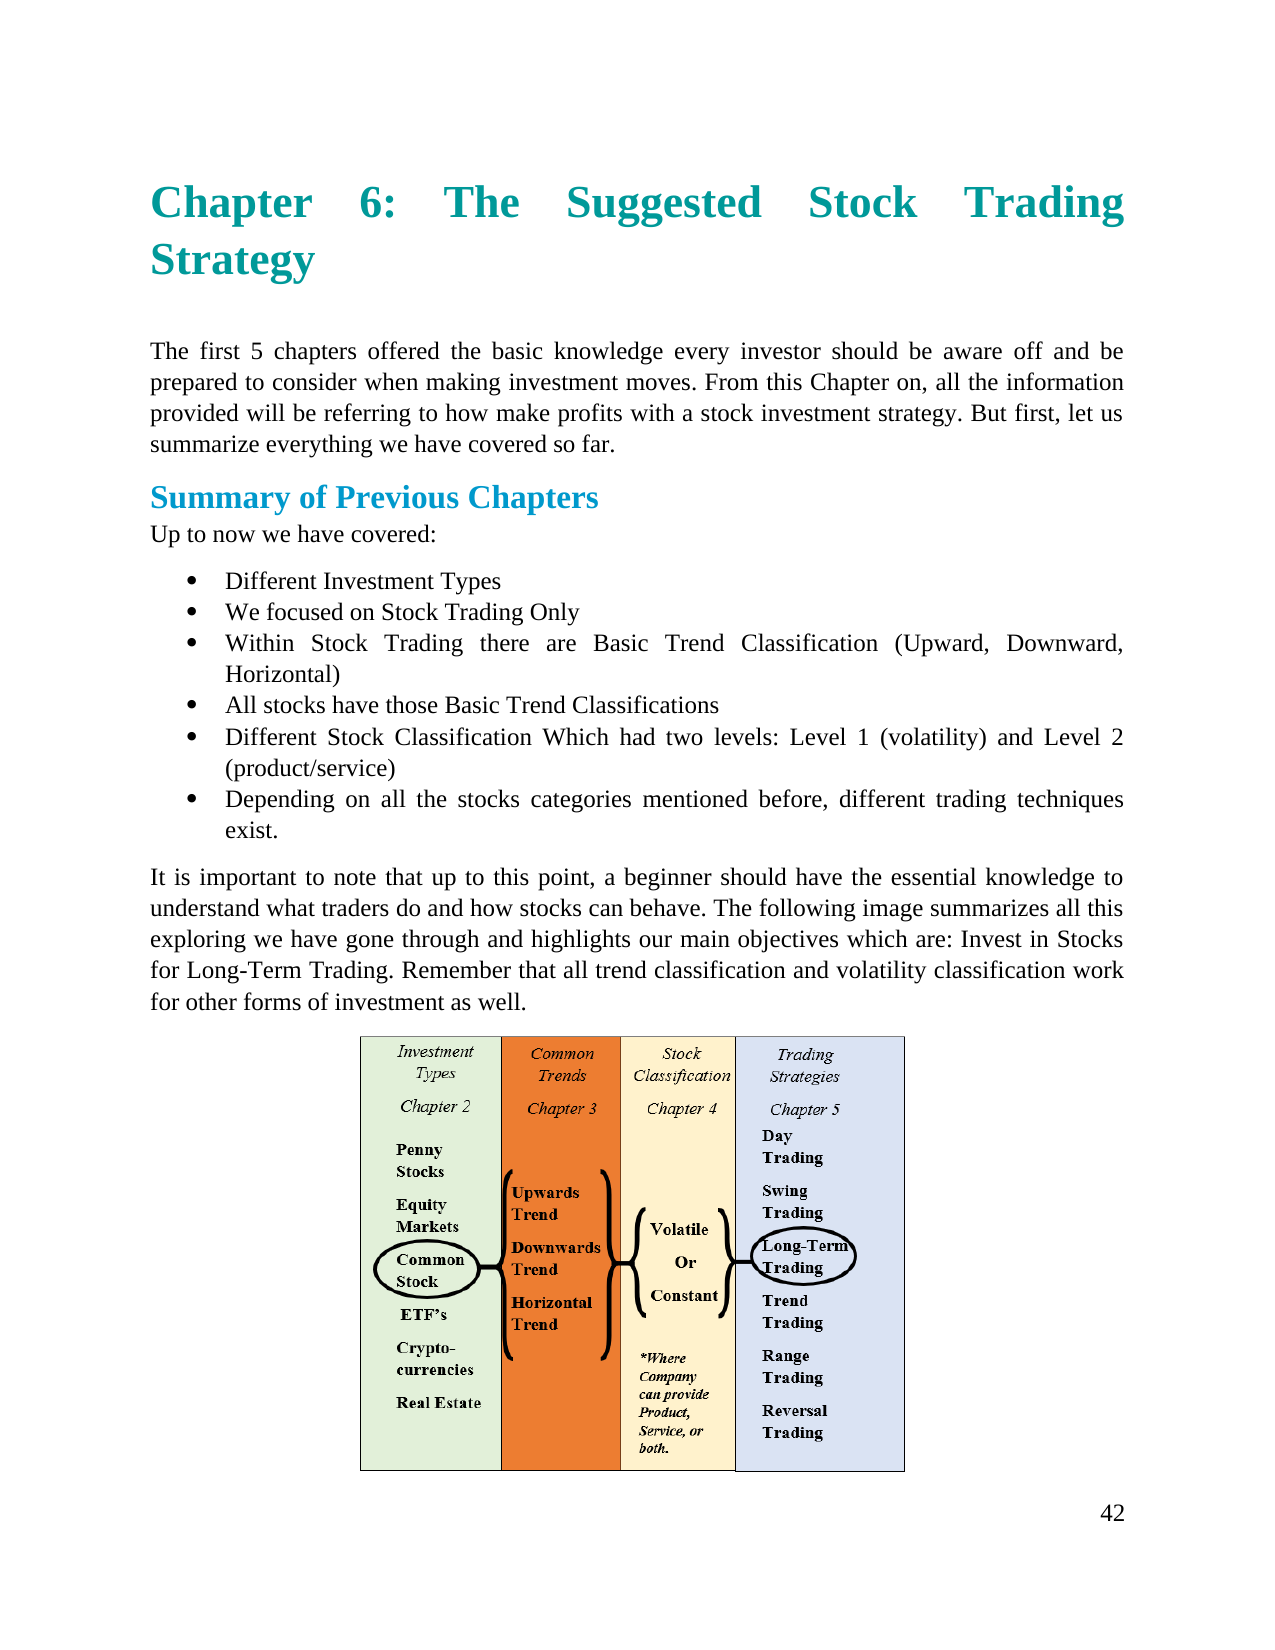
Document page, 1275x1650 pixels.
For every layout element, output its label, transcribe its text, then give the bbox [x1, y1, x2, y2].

subtitle Summary of Previous Chapters [150, 477, 1125, 516]
list We focused on Stock Trading Only [187, 597, 1125, 626]
text Up to now we have covered: [150, 519, 1125, 547]
picture [345, 1034, 930, 1477]
list Different Stock Classification Which had two levels: Level 1 (volatility) and Level 2 (product/service) [187, 722, 1125, 781]
list Different Investment Types [187, 566, 1125, 595]
list Within Stock Trading there are Basic Trend Classification (Upward, Downward, Horizontal) [187, 628, 1125, 688]
list All stocks have those Basic Trend Classifications [187, 691, 1125, 719]
text The first 5 chapters offered the basic knowledge every investor should be aware off and be prepared to consider when making investment moves. From this Chapter on, all the information provided will be referring to how make profits with a stock investment strategy. But first, let us summarize everything we have covered so far. [150, 336, 1125, 458]
text It is important to note that up to this point, a beginner should have the essential knowledge to understand what traders do and how stocks can behave. The following image summarizes all this exploring we have gone through and highlights our main objectives which are: Invest in Stocks for Long-Term Trading. Remember that all trend classification and volatility classification work for other forms of investment as well. [150, 862, 1125, 1015]
subtitle Chapter 6: The Suggested Stock Trading Strategy [150, 175, 1125, 284]
list Depending on all the stocks categories mentioned before, different trading techniques exist. [187, 784, 1125, 843]
